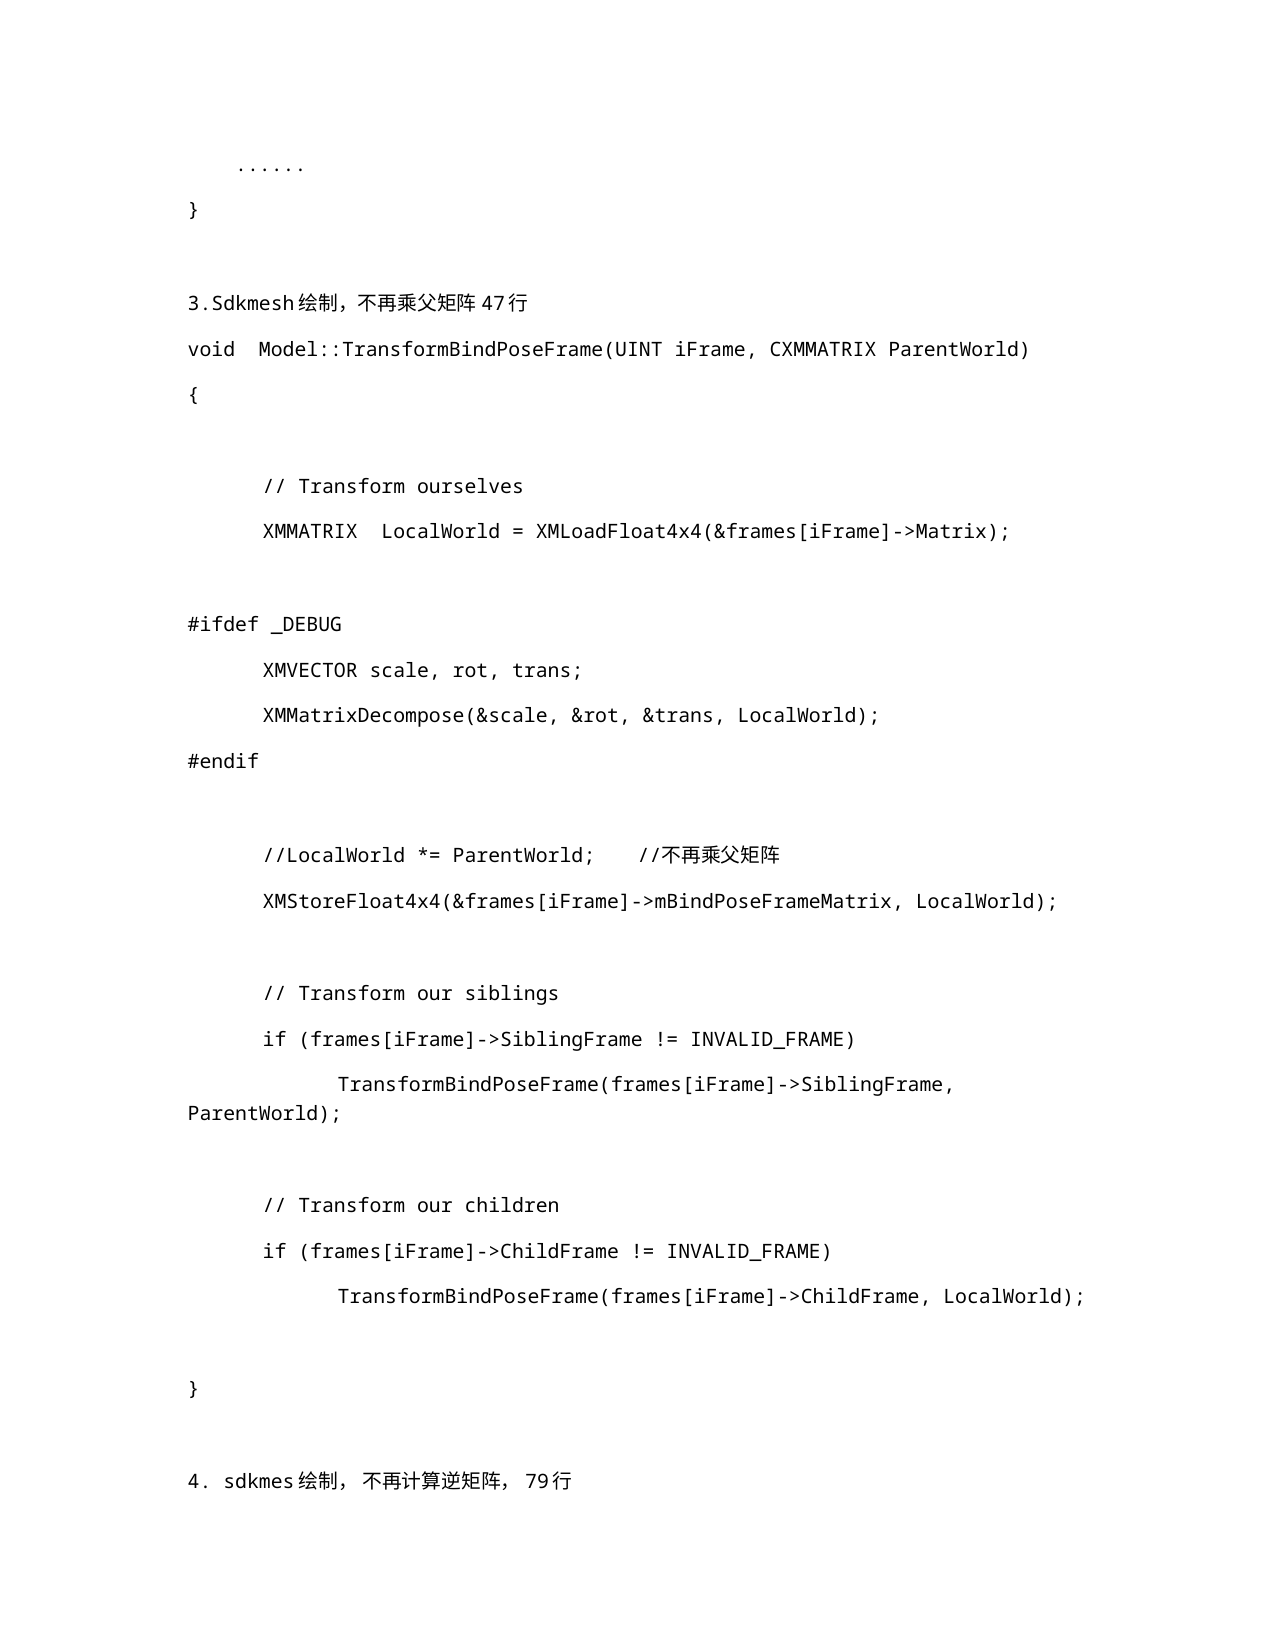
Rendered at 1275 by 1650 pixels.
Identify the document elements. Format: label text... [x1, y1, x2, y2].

text TransformBindPoseFrame(frames[iFrame]->SiblingFrame, ParentWorld); [187, 1071, 1087, 1127]
text XMMATRIX LocalWorld = XMLoadFloat4x4(&frames[iFrame]->Matrix); [187, 518, 1087, 545]
text if (frames[iFrame]->SiblingFrame != INVALID_FRAME) [187, 1025, 1087, 1052]
text 4. sdkmes绘制， 不再计算逆矩阵， 79行 [187, 1466, 1087, 1494]
text #endif [187, 747, 1087, 774]
text XMMatrixDecompose(&scale, &rot, &trans, LocalWorld); [187, 702, 1087, 729]
text 3.Sdkmesh绘制，不再乘父矩阵 47行 [187, 287, 1087, 316]
text TransformBindPoseFrame(frames[iFrame]->ChildFrame, LocalWorld); [187, 1283, 1087, 1309]
text } [187, 1374, 1087, 1401]
text { [187, 381, 1087, 408]
text #ifdef _DEBUG [187, 610, 1087, 637]
text if (frames[iFrame]->ChildFrame != INVALID_FRAME) [187, 1237, 1087, 1264]
text XMStoreFloat4x4(&frames[iFrame]->mBindPoseFrameMatrix, LocalWorld); [187, 888, 1087, 915]
text ...... [187, 150, 1087, 177]
text void Model::TransformBindPoseFrame(UINT iFrame, CXMMATRIX ParentWorld) [187, 335, 1087, 362]
text // Transform our children [187, 1191, 1087, 1218]
text XMVECTOR scale, rot, trans; [187, 656, 1087, 683]
text } [187, 196, 1087, 223]
text //LocalWorld *= ParentWorld; //不再乘父矩阵 [187, 840, 1087, 869]
text // Transform ourselves [187, 472, 1087, 499]
text // Transform our siblings [187, 979, 1087, 1006]
